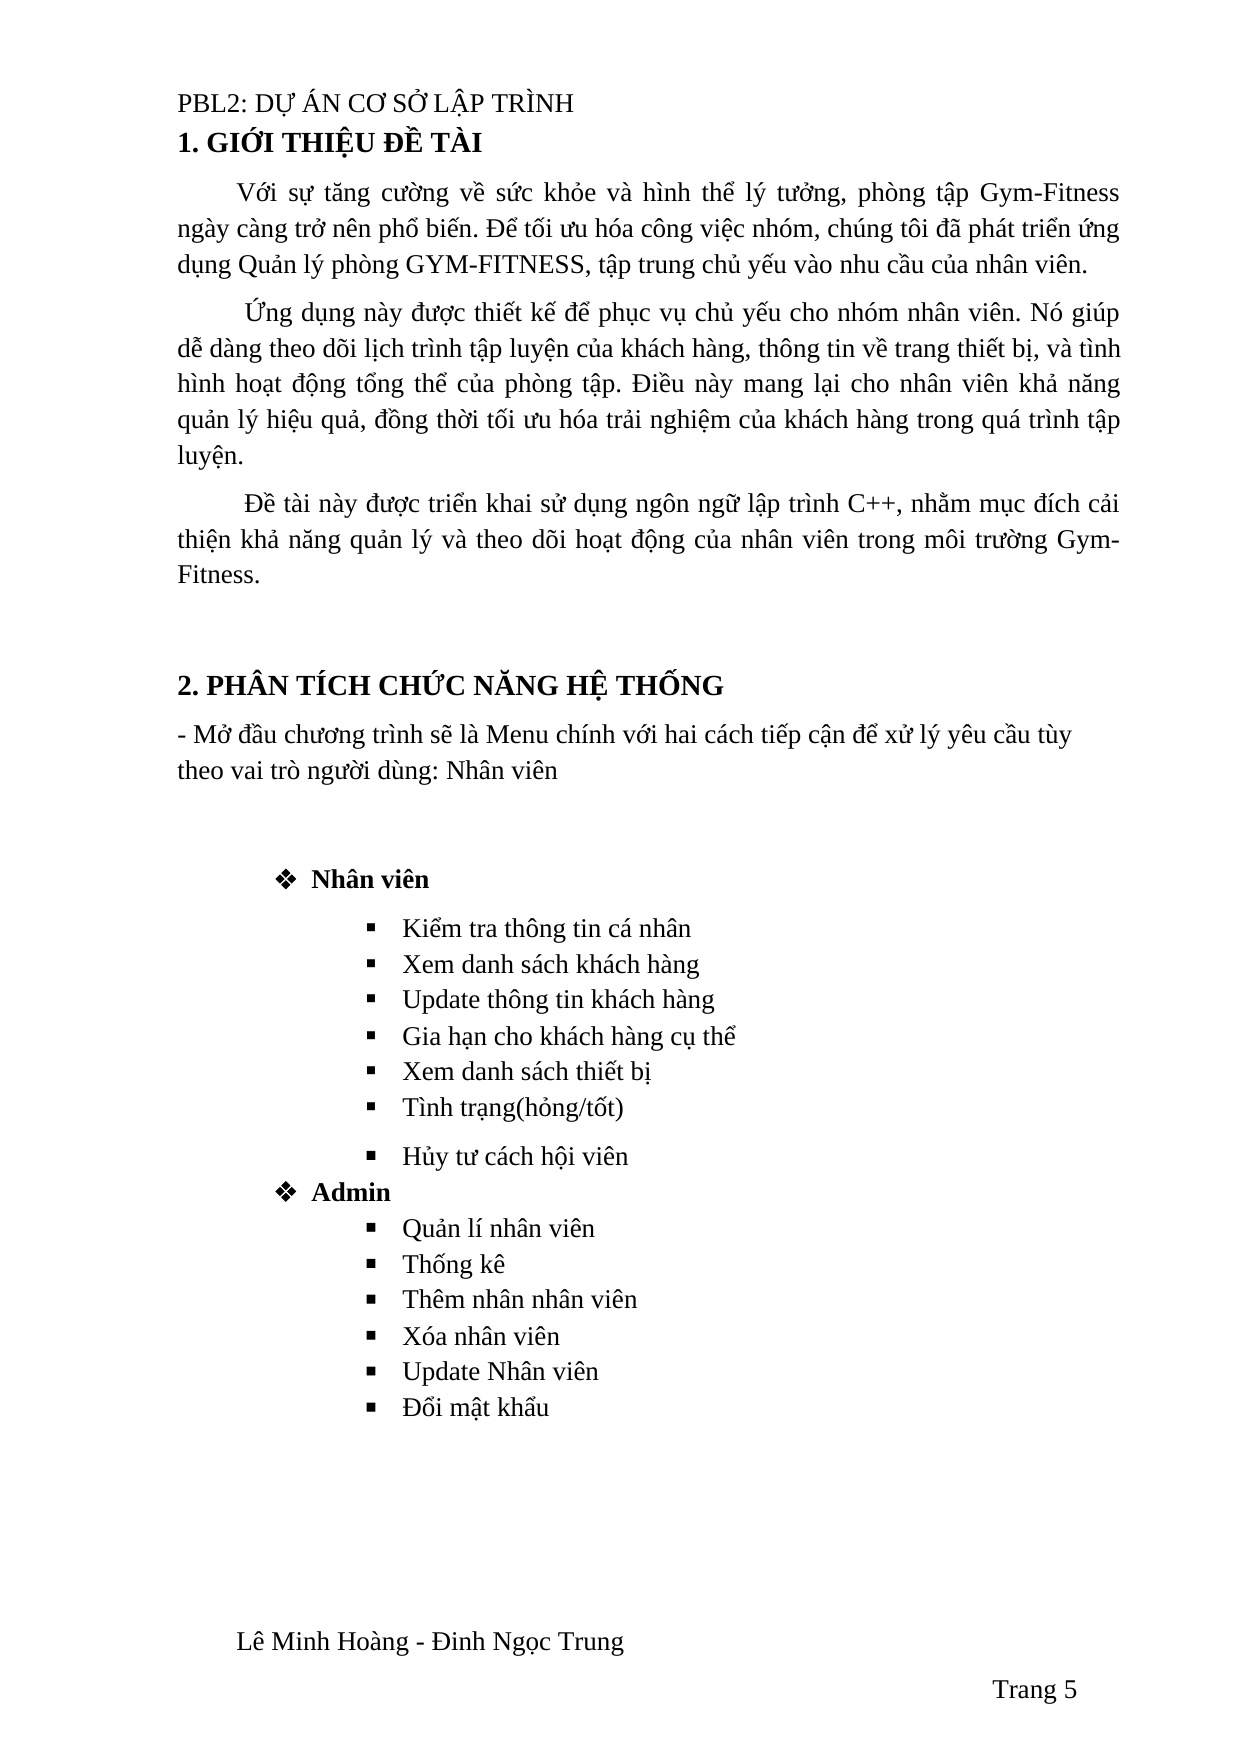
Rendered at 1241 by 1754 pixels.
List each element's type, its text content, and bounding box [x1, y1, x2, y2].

list Xem danh sách thiết bị [364, 1056, 1122, 1087]
list Thêm nhân nhân viên [364, 1284, 1122, 1315]
list Tình trạng(hỏng/tốt) [364, 1091, 1122, 1123]
subtitle 1. GIỚI THIỆU ĐỀ TÀI [177, 125, 1122, 159]
list Update Nhân viên [364, 1356, 1122, 1387]
text - Mở đầu chương trình sẽ là Menu chính với hai cách tiếp cận để xử lý yêu cầu tùy theo vai trò người dùng: Nhân viên [177, 719, 1122, 786]
text Với sự tăng cường về sức khỏe và hình thể lý tưởng, phòng tập Gym-Fitness ngày càng trở nên phổ biến. Để tối ưu hóa công việc nhóm, chúng tôi đã phát triển ứng dụng Quản lý phòng GYM-FITNESS, tập trung chủ yếu vào nhu cầu của nhân viên. [177, 176, 1122, 279]
list Hủy tư cách hội viên [364, 1140, 1122, 1171]
list Xem danh sách khách hàng [364, 948, 1122, 979]
list Update thông tin khách hàng [364, 984, 1122, 1015]
list Thống kê [364, 1248, 1122, 1279]
list Admin [273, 1176, 1122, 1207]
text Ứng dụng này được thiết kế để phục vụ chủ yếu cho nhóm nhân viên. Nó giúp dễ dàng theo dõi lịch trình tập luyện của khách hàng, thông tin về trang thiết bị, và tình hình hoạt động tổng thể của phòng tập. Điều này mang lại cho nhân viên khả năng quản lý hiệu quả, đồng thời tối ưu hóa trải nghiệm của khách hàng trong quá trình tập luyện. [177, 296, 1122, 470]
list Nhân viên [273, 863, 1122, 894]
list Đổi mật khẩu [364, 1391, 1122, 1423]
list Quản lí nhân viên [364, 1212, 1122, 1243]
list Kiểm tra thông tin cá nhân [364, 912, 1122, 943]
list Gia hạn cho khách hàng cụ thể [364, 1019, 1122, 1051]
text Đề tài này được triển khai sử dụng ngôn ngữ lập trình C++, nhằm mục đích cải thiện khả năng quản lý và theo dõi hoạt động của nhân viên trong môi trường Gym-Fitness. [177, 487, 1122, 590]
subtitle 2. PHÂN TÍCH CHỨC NĂNG HỆ THỐNG [177, 668, 1122, 701]
list Xóa nhân viên [364, 1319, 1122, 1351]
